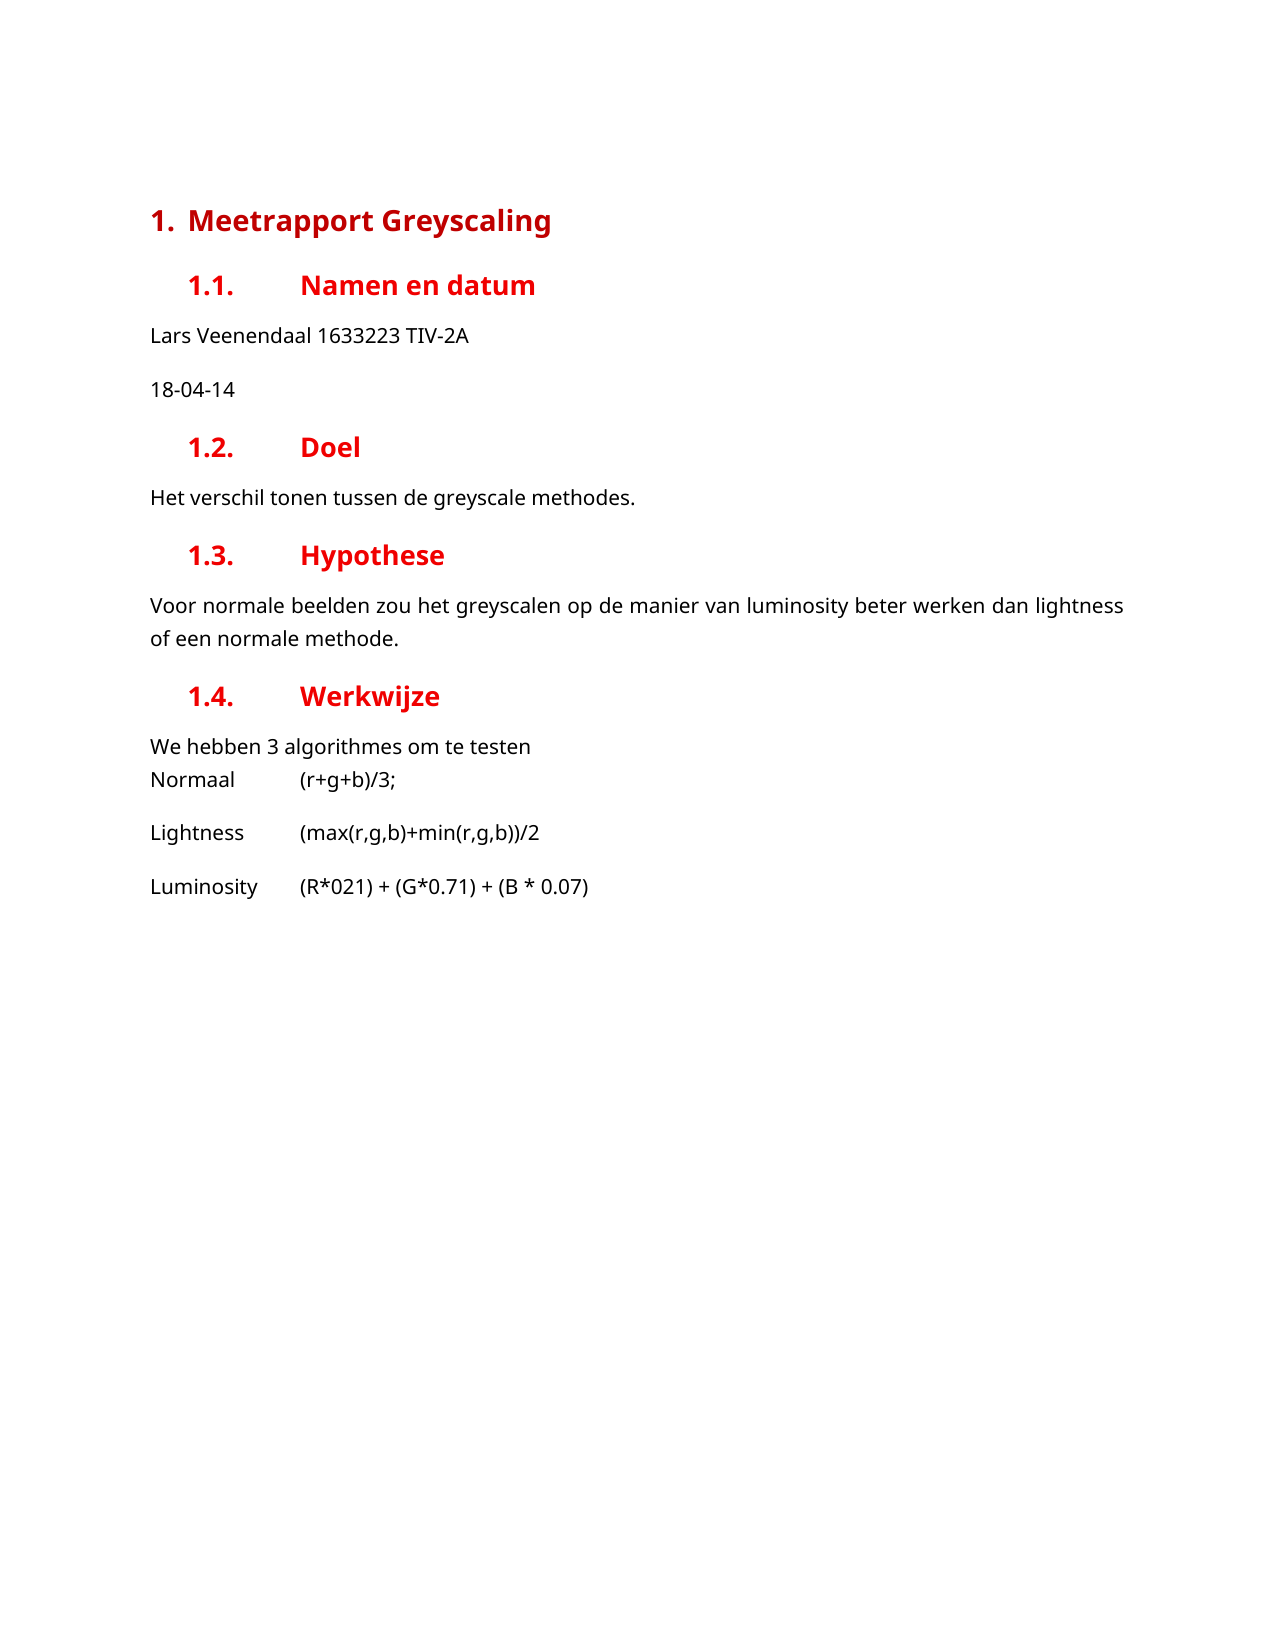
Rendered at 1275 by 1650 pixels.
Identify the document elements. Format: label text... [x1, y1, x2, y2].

subtitle Doel [187, 428, 1125, 465]
subtitle Werkwijze [187, 677, 1125, 714]
text We hebben 3 algorithmes om te testen Normaal (r+g+b)/3; [150, 732, 1125, 793]
text Het verschil tonen tussen de greyscale methodes. [150, 483, 1125, 512]
text 18-04-14 [150, 375, 1125, 403]
subtitle Meetrapport Greyscaling [150, 200, 1125, 240]
subtitle Hypothese [187, 537, 1125, 573]
text Lars Veenendaal 1633223 TIV-2A [150, 321, 1125, 350]
text Luminosity (R*021) + (G*0.71) + (B * 0.07) [150, 872, 1125, 900]
text Voor normale beelden zou het greyscalen op de manier van luminosity beter werken dan lightness of een normale methode. [150, 591, 1125, 652]
text Lightness (max(r,g,b)+min(r,g,b))/2 [150, 818, 1125, 847]
subtitle Namen en datum [187, 266, 1125, 303]
